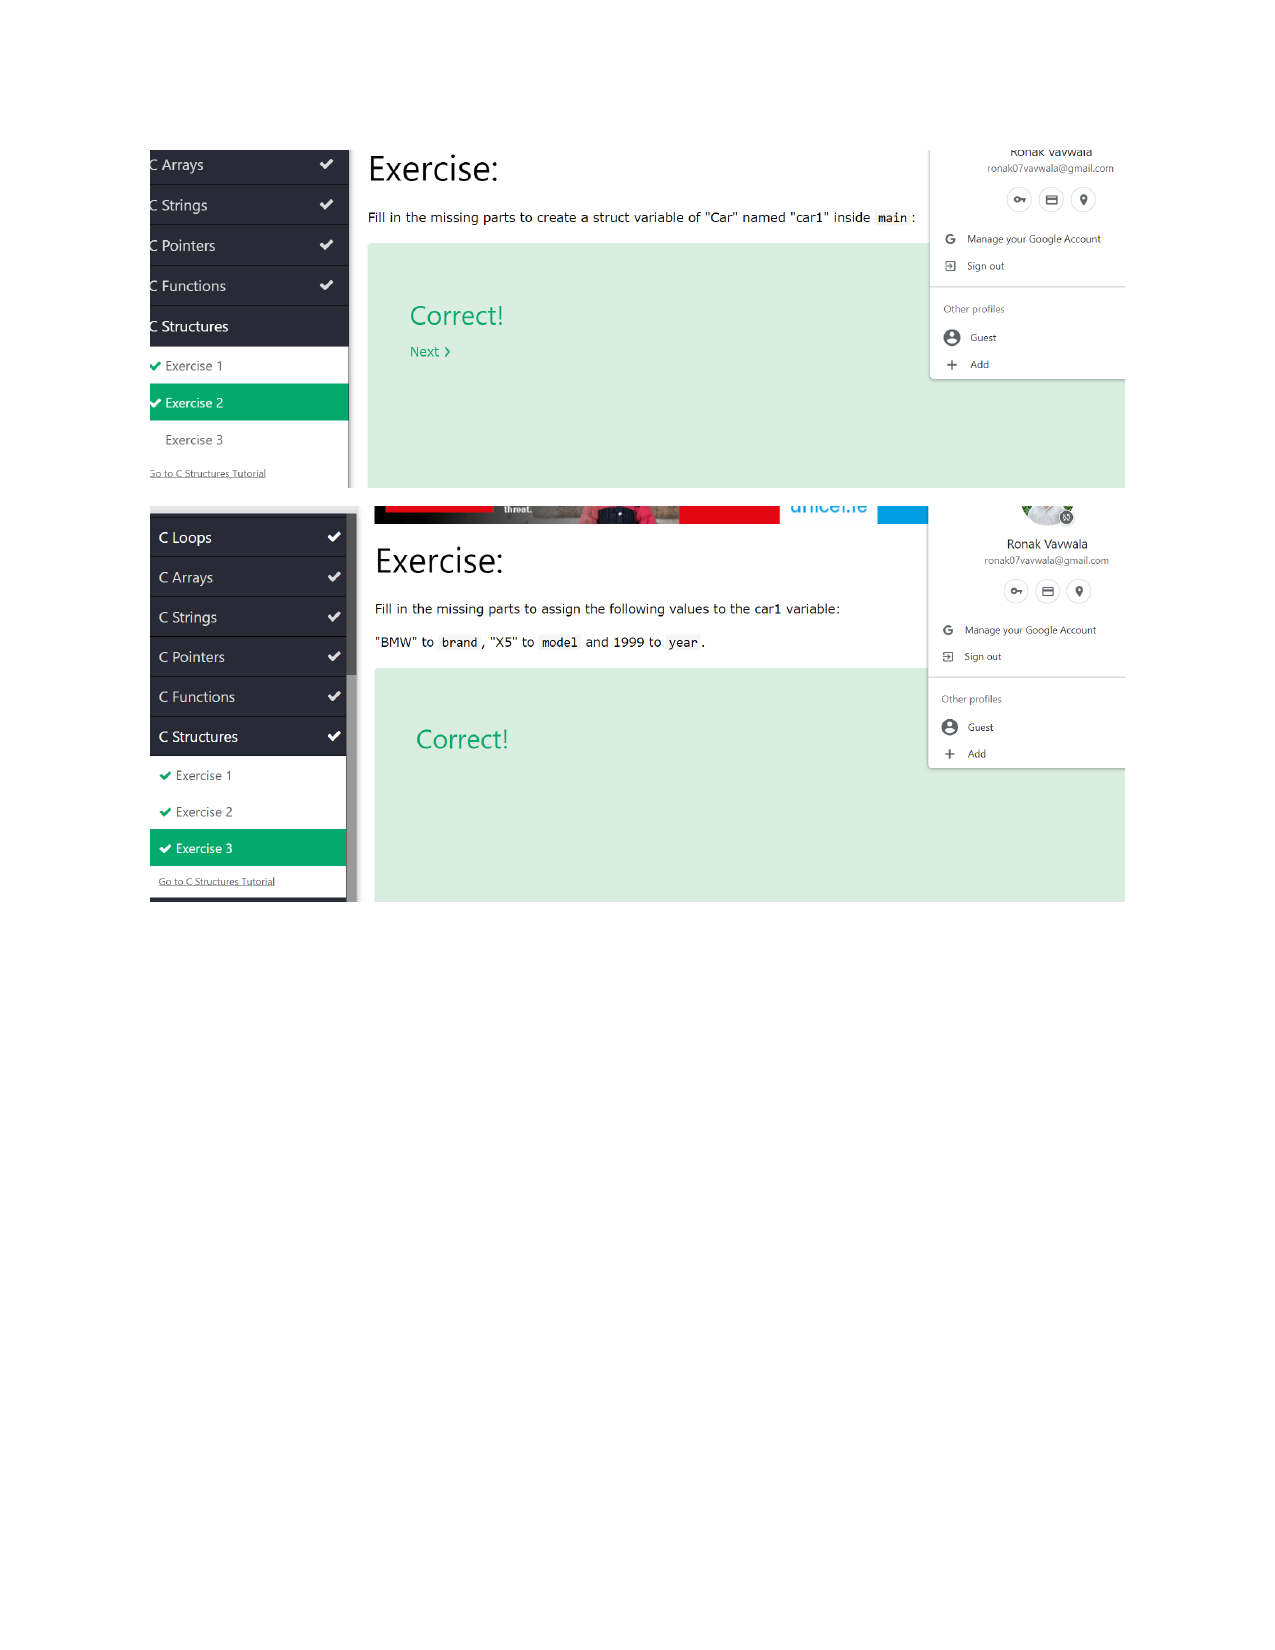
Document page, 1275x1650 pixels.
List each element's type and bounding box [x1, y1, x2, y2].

picture [150, 506, 1125, 902]
picture [150, 150, 1125, 488]
